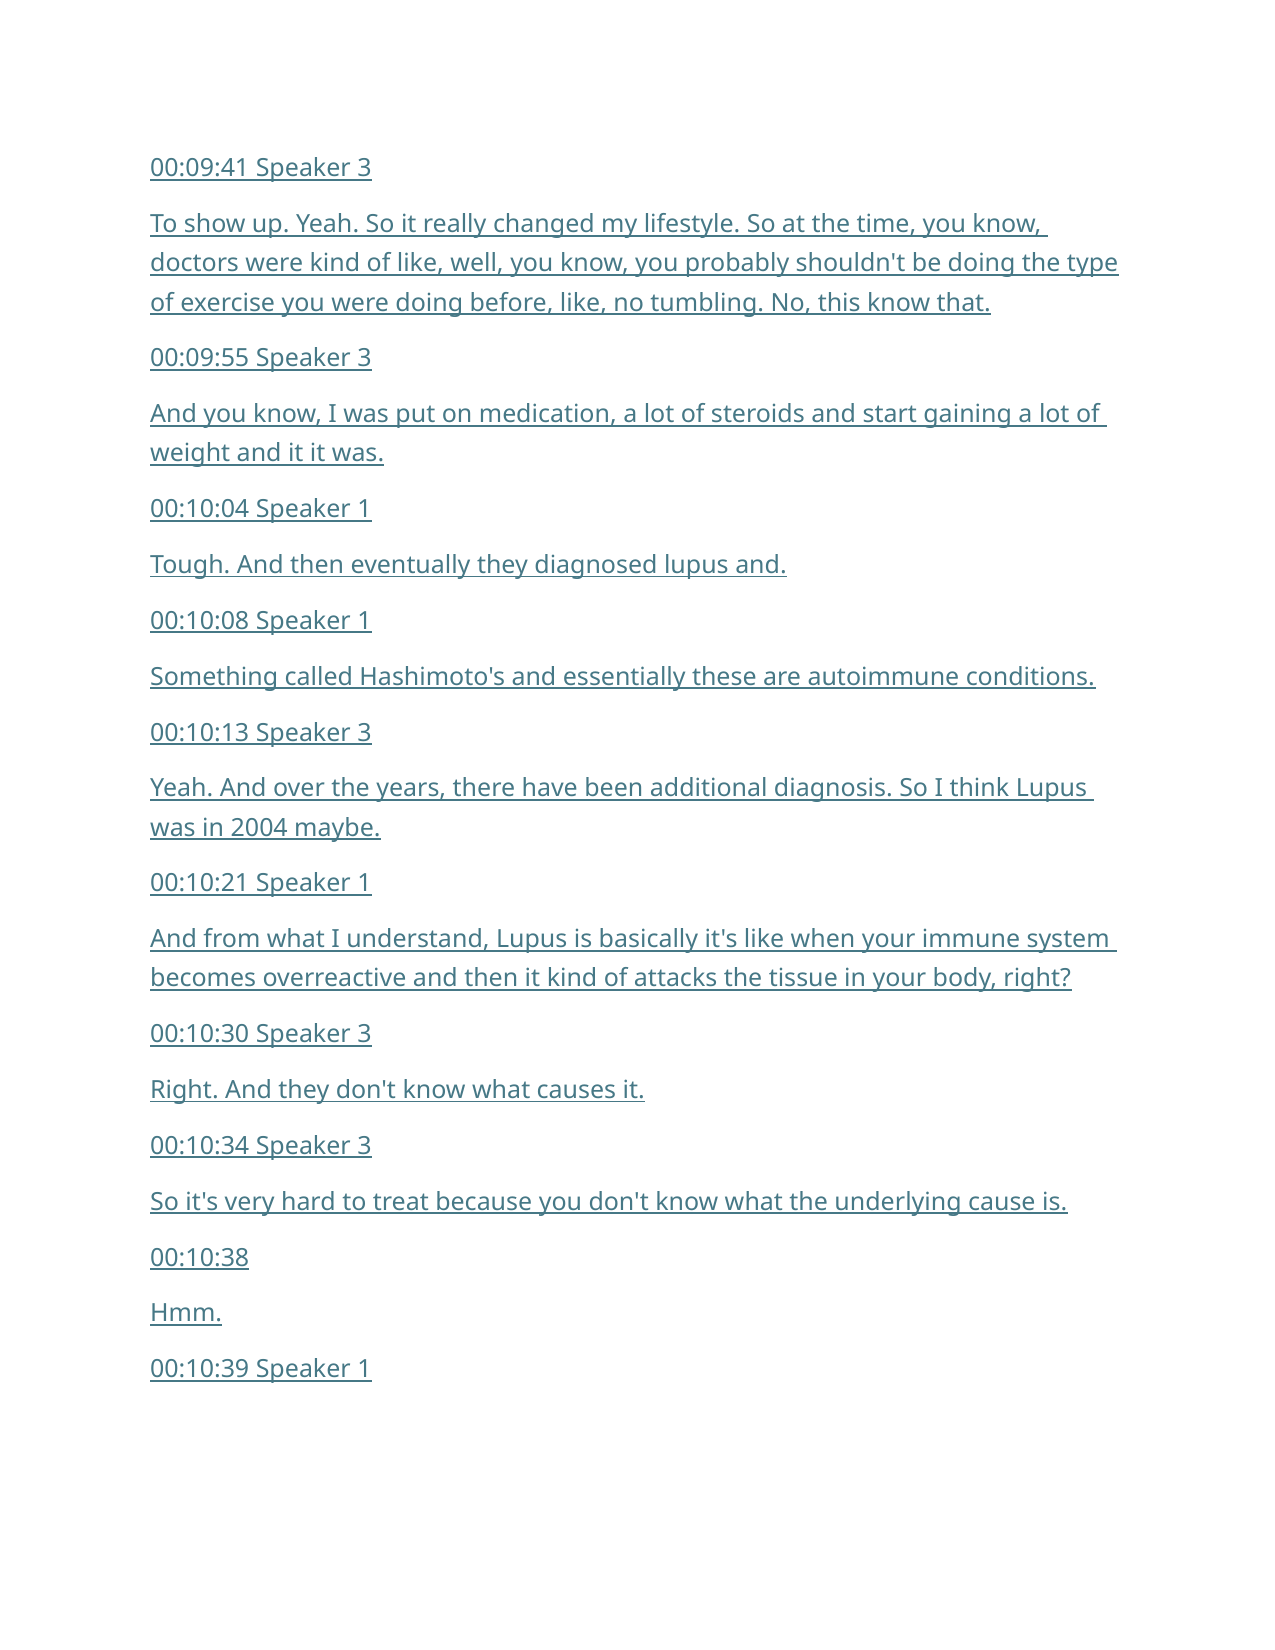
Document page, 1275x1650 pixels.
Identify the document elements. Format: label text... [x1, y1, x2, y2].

text So it's very hard to treat because you don't know what the underlying cause is. [150, 1183, 1125, 1217]
text 00:10:21 Speaker 1 [150, 865, 1125, 899]
text 00:10:39 Speaker 1 [150, 1351, 1125, 1385]
text 00:10:30 Speaker 3 [150, 1016, 1125, 1050]
text To show up. Yeah. So it really changed my lifestyle. So at the time, you know, doctors were kind of like, well, you know, you probably shouldn't be doing the type of exercise you were doing before, like, no tumbling. No, this know that. [150, 206, 1125, 318]
text Hmm. [150, 1295, 1125, 1329]
text 00:10:34 Speaker 3 [150, 1127, 1125, 1162]
text Yeah. And over the years, there have been additional diagnosis. So I think Lupus was in 2004 maybe. [150, 770, 1125, 843]
text 00:10:38 [150, 1239, 1125, 1273]
text 00:09:41 Speaker 3 [150, 150, 1125, 184]
text 00:10:13 Speaker 3 [150, 714, 1125, 748]
text And from what I understand, Lupus is basically it's like when your immune system becomes overreactive and then it kind of attacks the tissue in your body, right? [150, 921, 1125, 994]
text 00:09:55 Speaker 3 [150, 340, 1125, 374]
text 00:10:08 Speaker 1 [150, 602, 1125, 637]
text Tough. And then eventually they diagnosed lupus and. [150, 547, 1125, 581]
text Something called Hashimoto's and essentially these are autoimmune conditions. [150, 658, 1125, 692]
text 00:10:04 Speaker 1 [150, 491, 1125, 525]
text And you know, I was put on medication, a lot of steroids and start gaining a lot of weight and it it was. [150, 396, 1125, 469]
text Right. And they don't know what causes it. [150, 1072, 1125, 1106]
